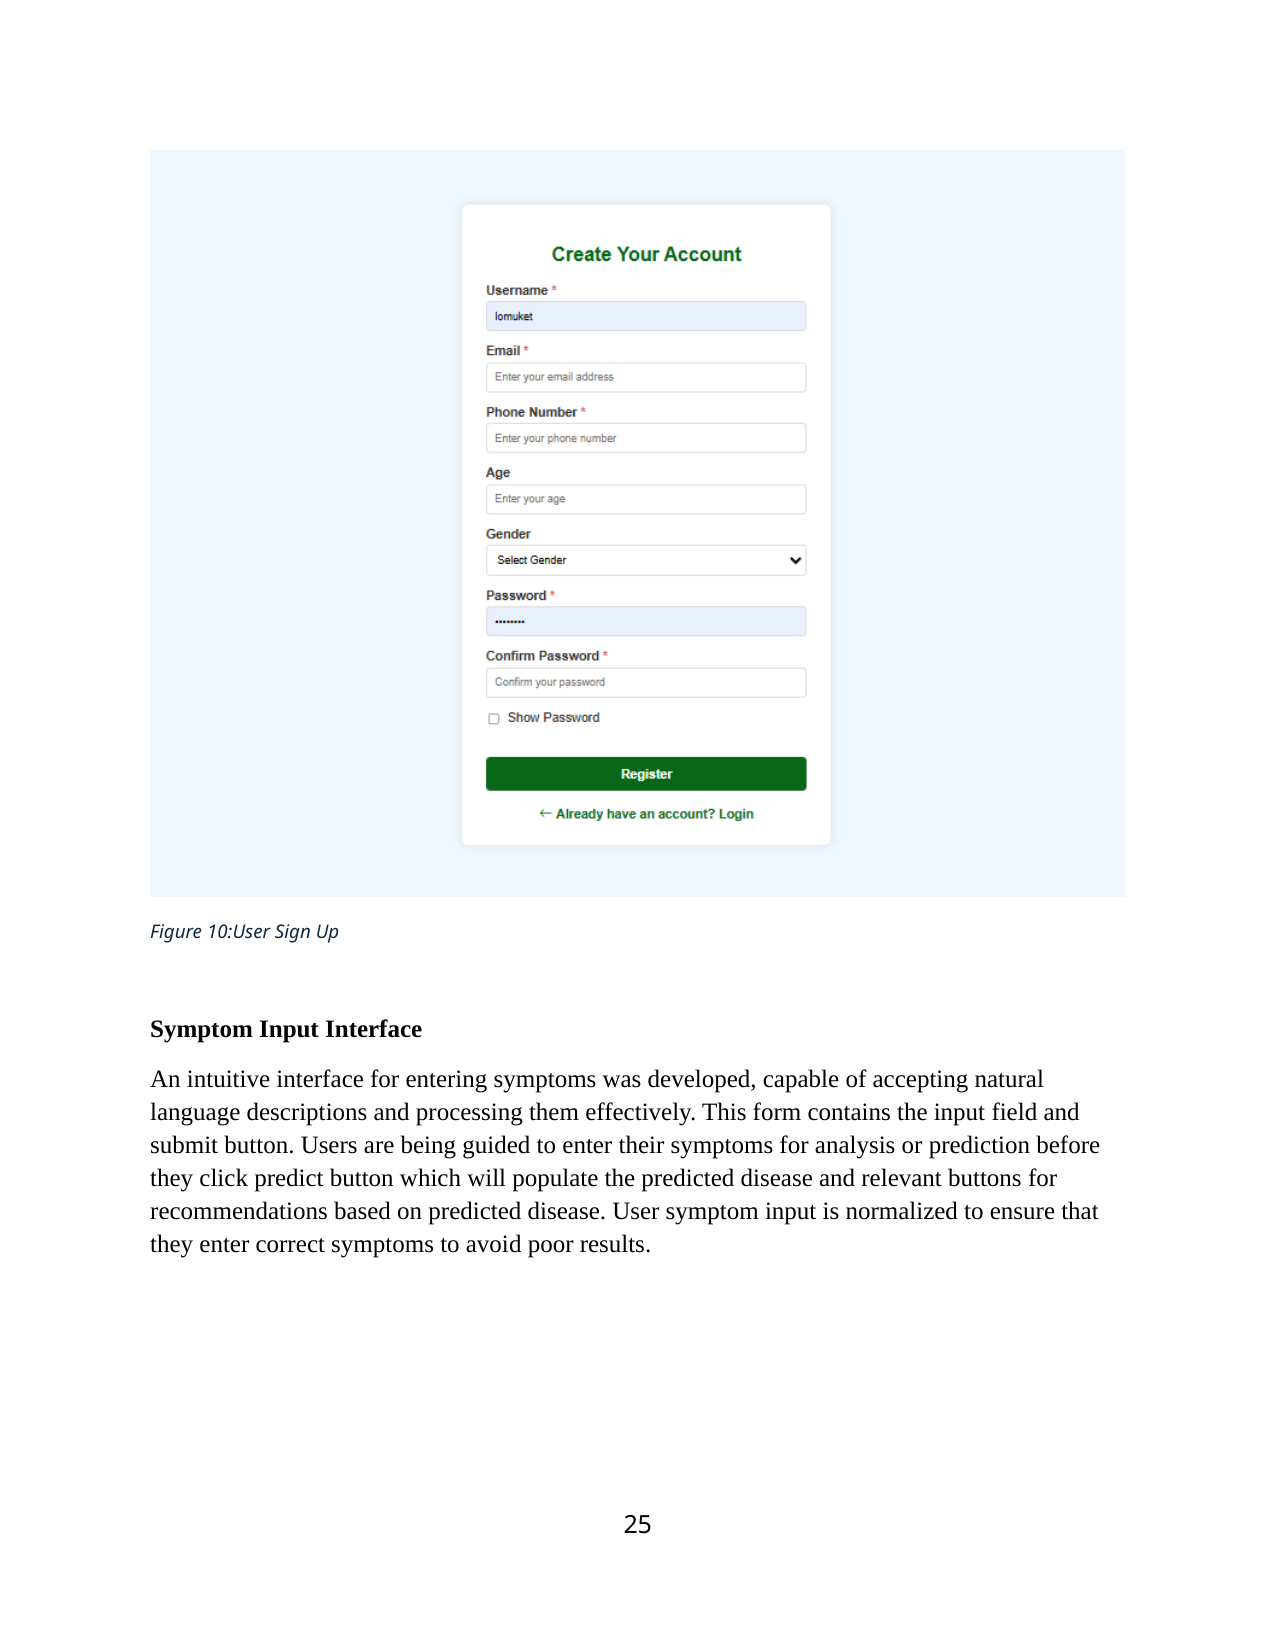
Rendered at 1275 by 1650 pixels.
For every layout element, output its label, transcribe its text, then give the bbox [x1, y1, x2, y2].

text Symptom Input Interface [150, 1014, 1125, 1043]
text An intuitive interface for entering symptoms was developed, capable of accepting natural language descriptions and processing them effectively. This form contains the input field and submit button. Users are being guided to enter their symptoms for analysis or prediction before they click predict button which will populate the predicted disease and relevant buttons for recommendations based on predicted disease. User symptom input is normalized to ensure that they enter correct symptoms to avoid poor results. [150, 1064, 1125, 1258]
picture [150, 150, 1125, 897]
